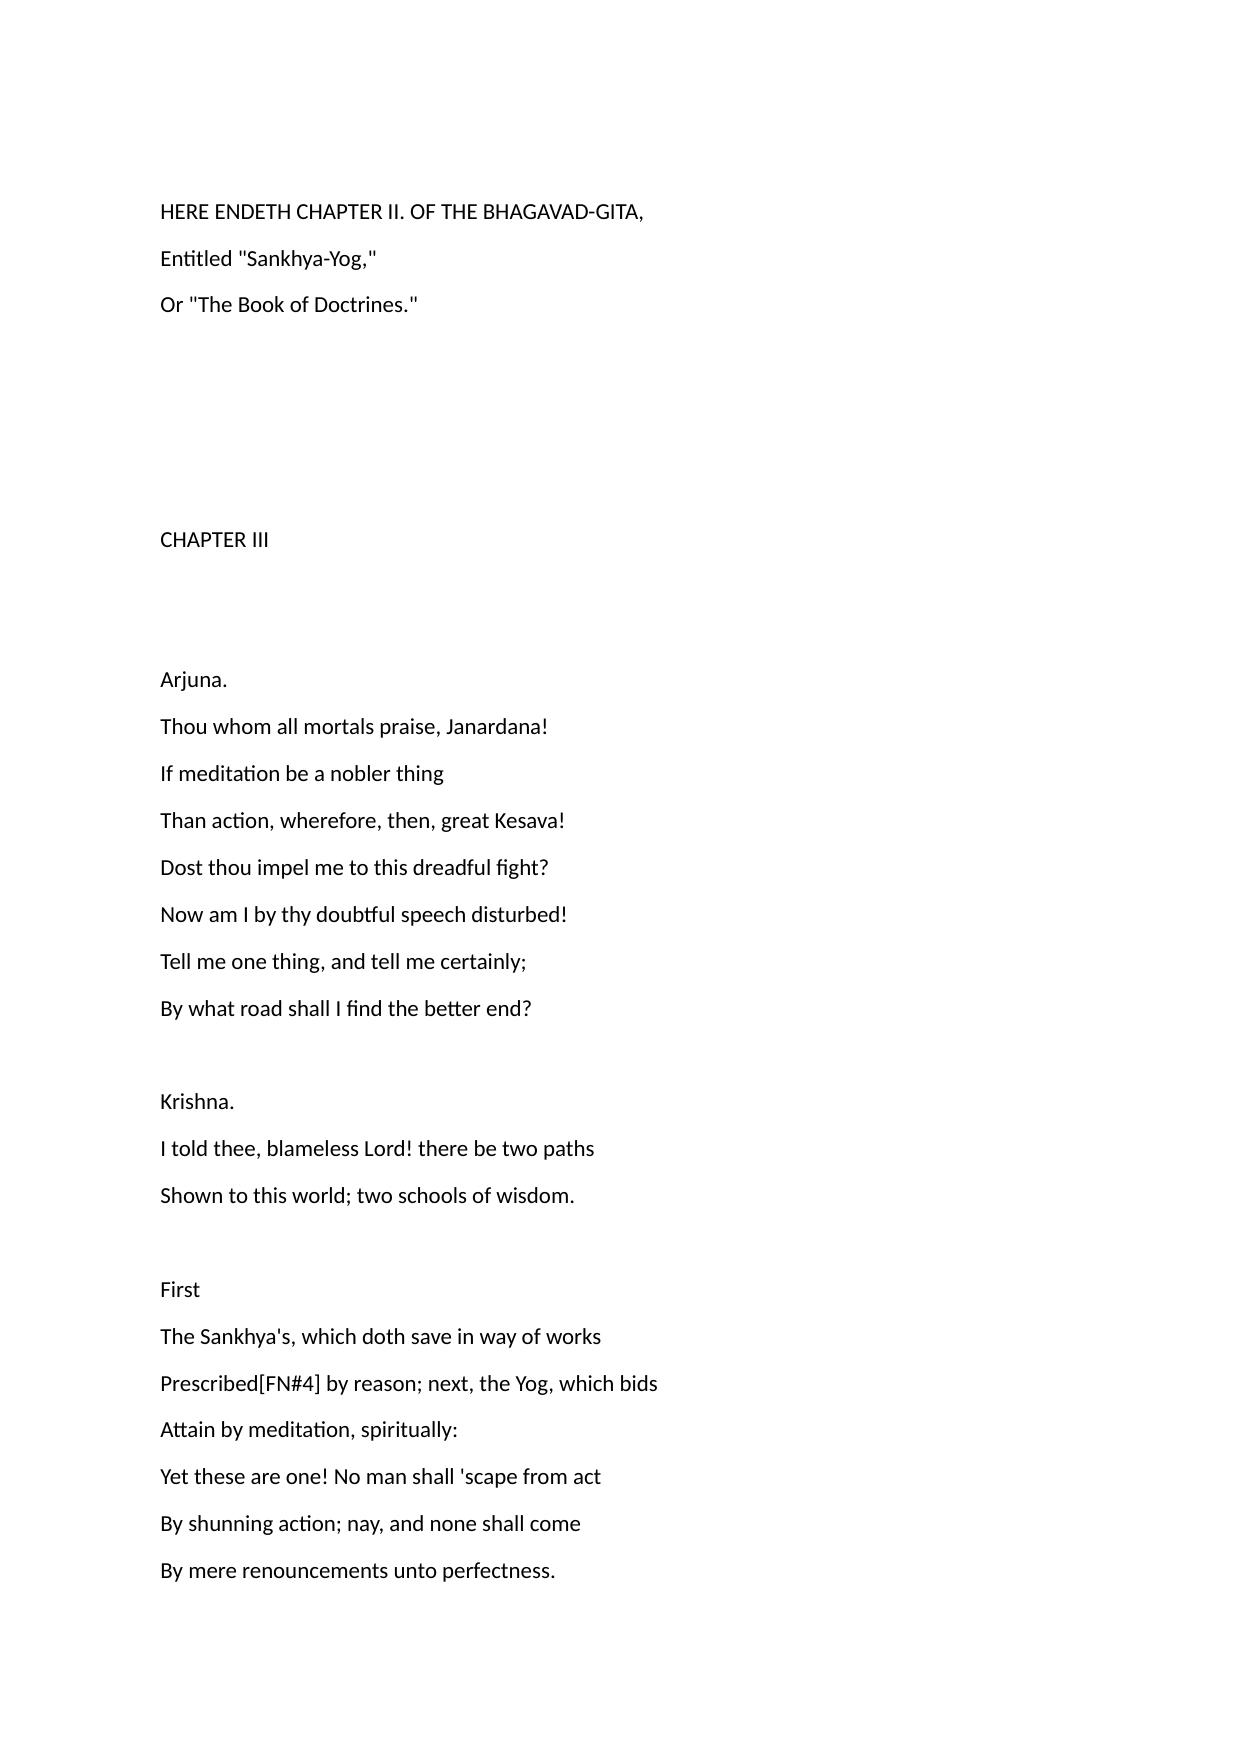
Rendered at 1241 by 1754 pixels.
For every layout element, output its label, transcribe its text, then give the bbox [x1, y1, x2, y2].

text First [150, 1275, 1090, 1303]
text CHAPTER III [150, 525, 1090, 553]
text Prescribed[FN#4] by reason; next, the Yog, which bids [150, 1369, 1090, 1397]
text Shown to this world; two schools of wisdom. [150, 1181, 1090, 1209]
text Krishna. [150, 1087, 1090, 1116]
text By what road shall I find the better end? [150, 994, 1090, 1022]
text Tell me one thing, and tell me certainly; [150, 947, 1090, 975]
text Entitled "Sankhya-Yog," [150, 244, 1090, 272]
text By mere renouncements unto perfectness. [150, 1556, 1090, 1584]
text Now am I by thy doubtful speech disturbed! [150, 900, 1090, 928]
text Attain by meditation, spiritually: [150, 1416, 1090, 1444]
text I told thee, blameless Lord! there be two paths [150, 1134, 1090, 1162]
text Arjuna. [150, 666, 1090, 694]
text Or "The Book of Doctrines." [150, 291, 1090, 319]
text If meditation be a nobler thing [150, 759, 1090, 787]
text Yet these are one! No man shall 'scape from act [150, 1462, 1090, 1491]
text The Sankhya's, which doth save in way of works [150, 1322, 1090, 1350]
text Than action, wherefore, then, great Kesava! [150, 806, 1090, 834]
text Thou whom all mortals praise, Janardana! [150, 712, 1090, 741]
text By shunning action; nay, and none shall come [150, 1509, 1090, 1537]
text Dost thou impel me to this dreadful fight? [150, 853, 1090, 881]
text HERE ENDETH CHAPTER II. OF THE BHAGAVAD-GITA, [150, 197, 1090, 225]
